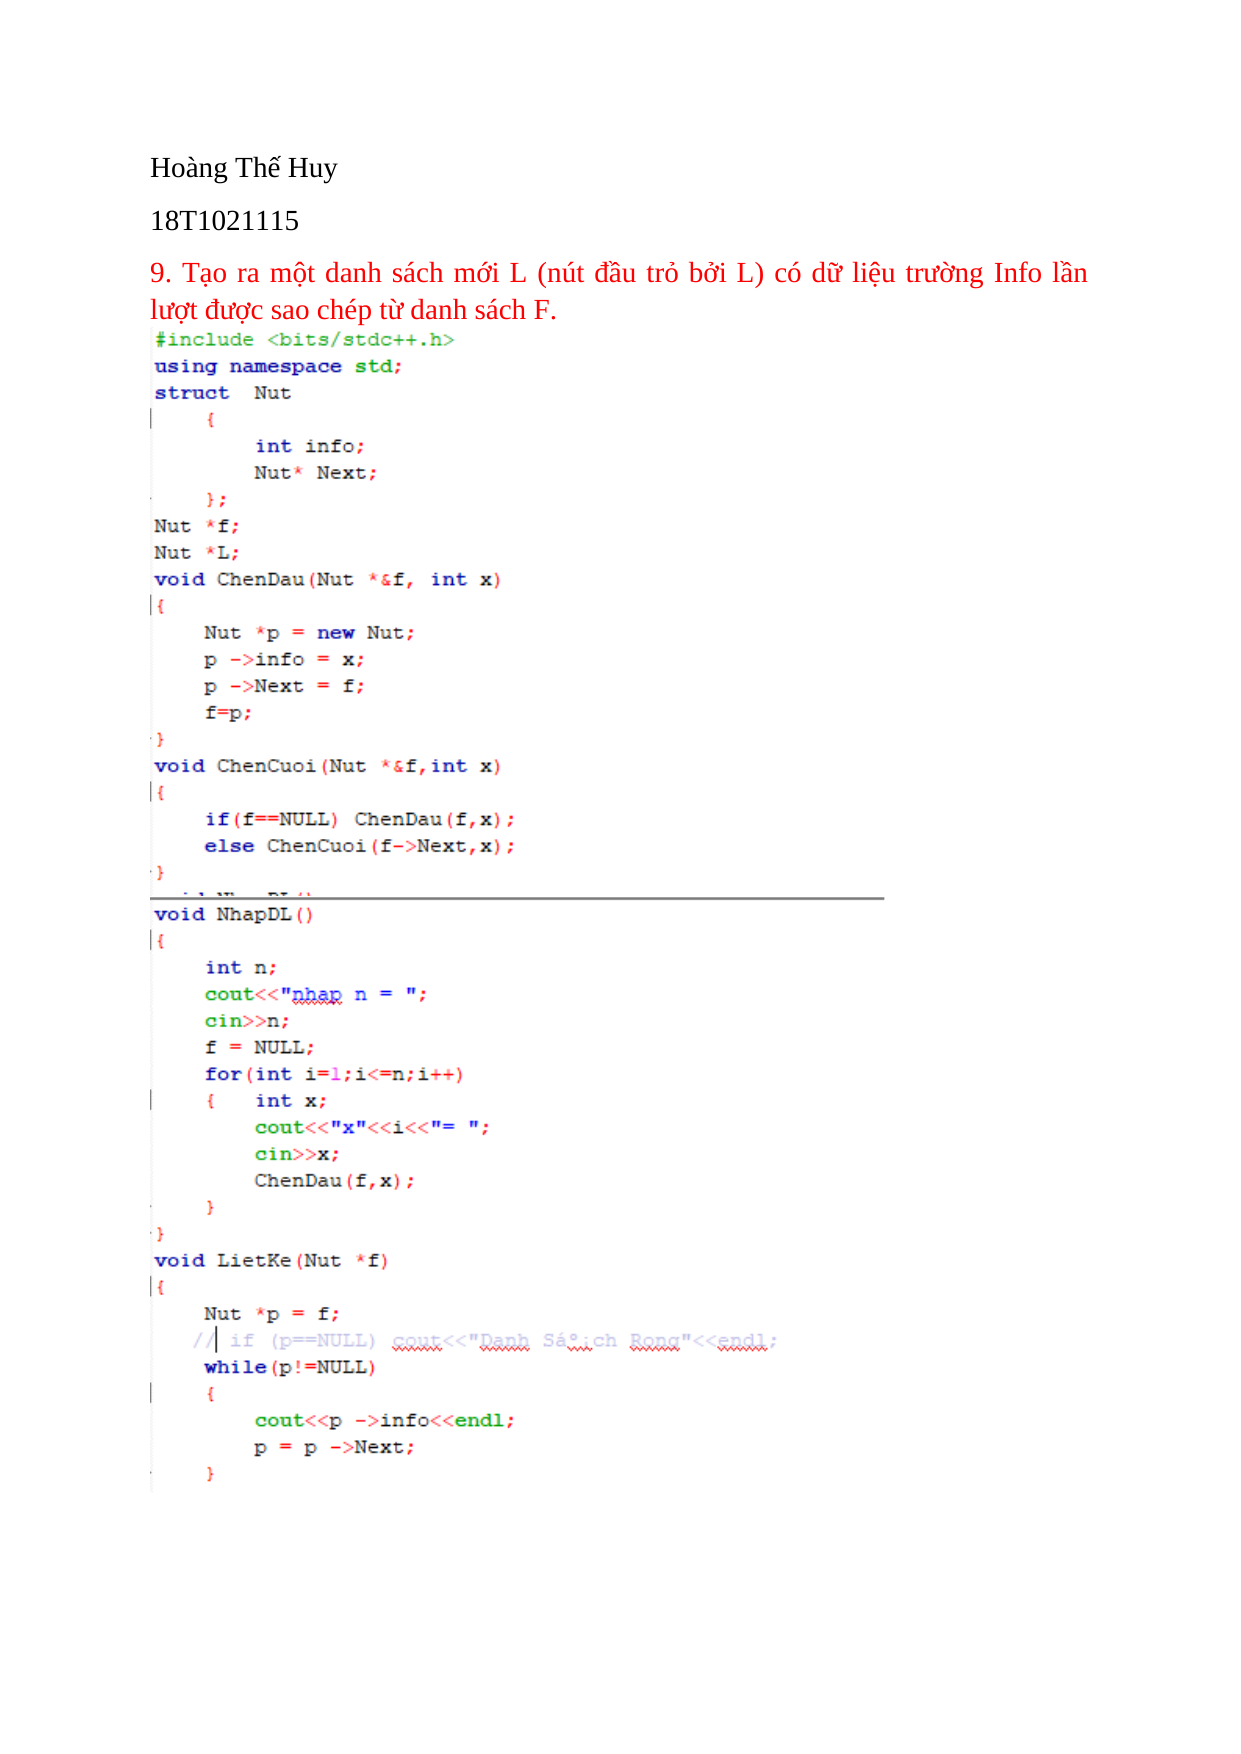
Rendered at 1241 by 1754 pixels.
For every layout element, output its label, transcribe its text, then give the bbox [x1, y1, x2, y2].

picture [150, 327, 757, 896]
text 18T1021115 [150, 203, 1090, 236]
text Hoàng Thế Huy [150, 150, 1090, 183]
text 9. Tạo ra một danh sách mới L (nút đầu trỏ bởi L) có dữ liệu trường Info lần lượt được sao chép từ danh sách F. [150, 256, 1090, 325]
picture [150, 897, 885, 1494]
